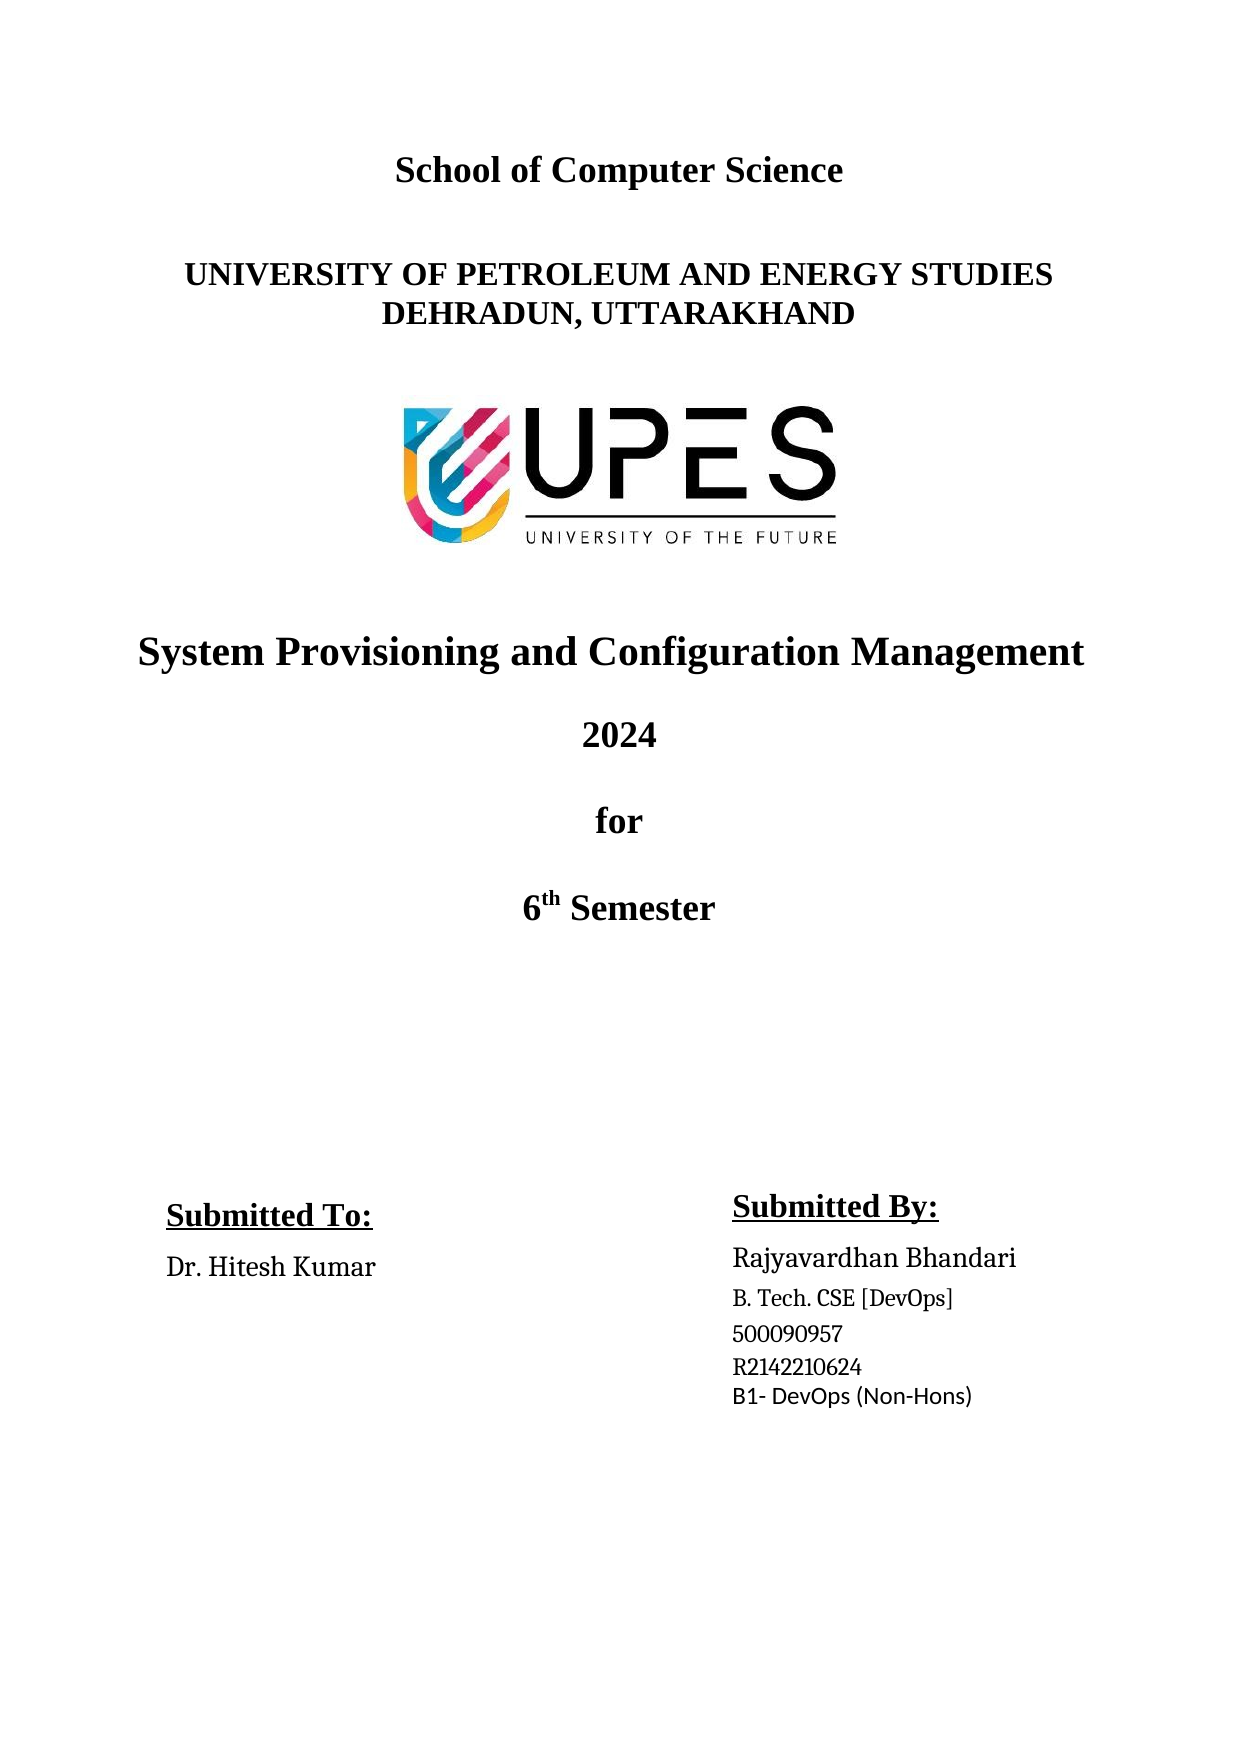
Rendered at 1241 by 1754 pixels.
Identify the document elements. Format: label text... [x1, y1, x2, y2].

picture [401, 395, 837, 545]
text B1- DevOps (Non-Hons) [732, 1380, 1098, 1410]
subtitle Submitted To: [166, 1195, 426, 1233]
text R2142210624 [732, 1357, 1098, 1380]
text B. Tech. CSE [DevOps] 500090957 [732, 1283, 968, 1349]
text for [183, 799, 1054, 842]
text 6th Semester [183, 885, 1054, 928]
text 2024 [183, 712, 1055, 755]
text Rajyavardhan Bhandari [732, 1242, 1098, 1275]
text System Provisioning and Configuration Management [137, 626, 1098, 674]
subtitle School of Computer Science [183, 148, 1054, 191]
subtitle UNIVERSITY OF PETROLEUM AND ENERGY STUDIES DEHRADUN, UTTARAKHAND [183, 254, 1054, 331]
subtitle Submitted By: [732, 1187, 1098, 1225]
text Dr. Hitesh Kumar [166, 1250, 426, 1284]
